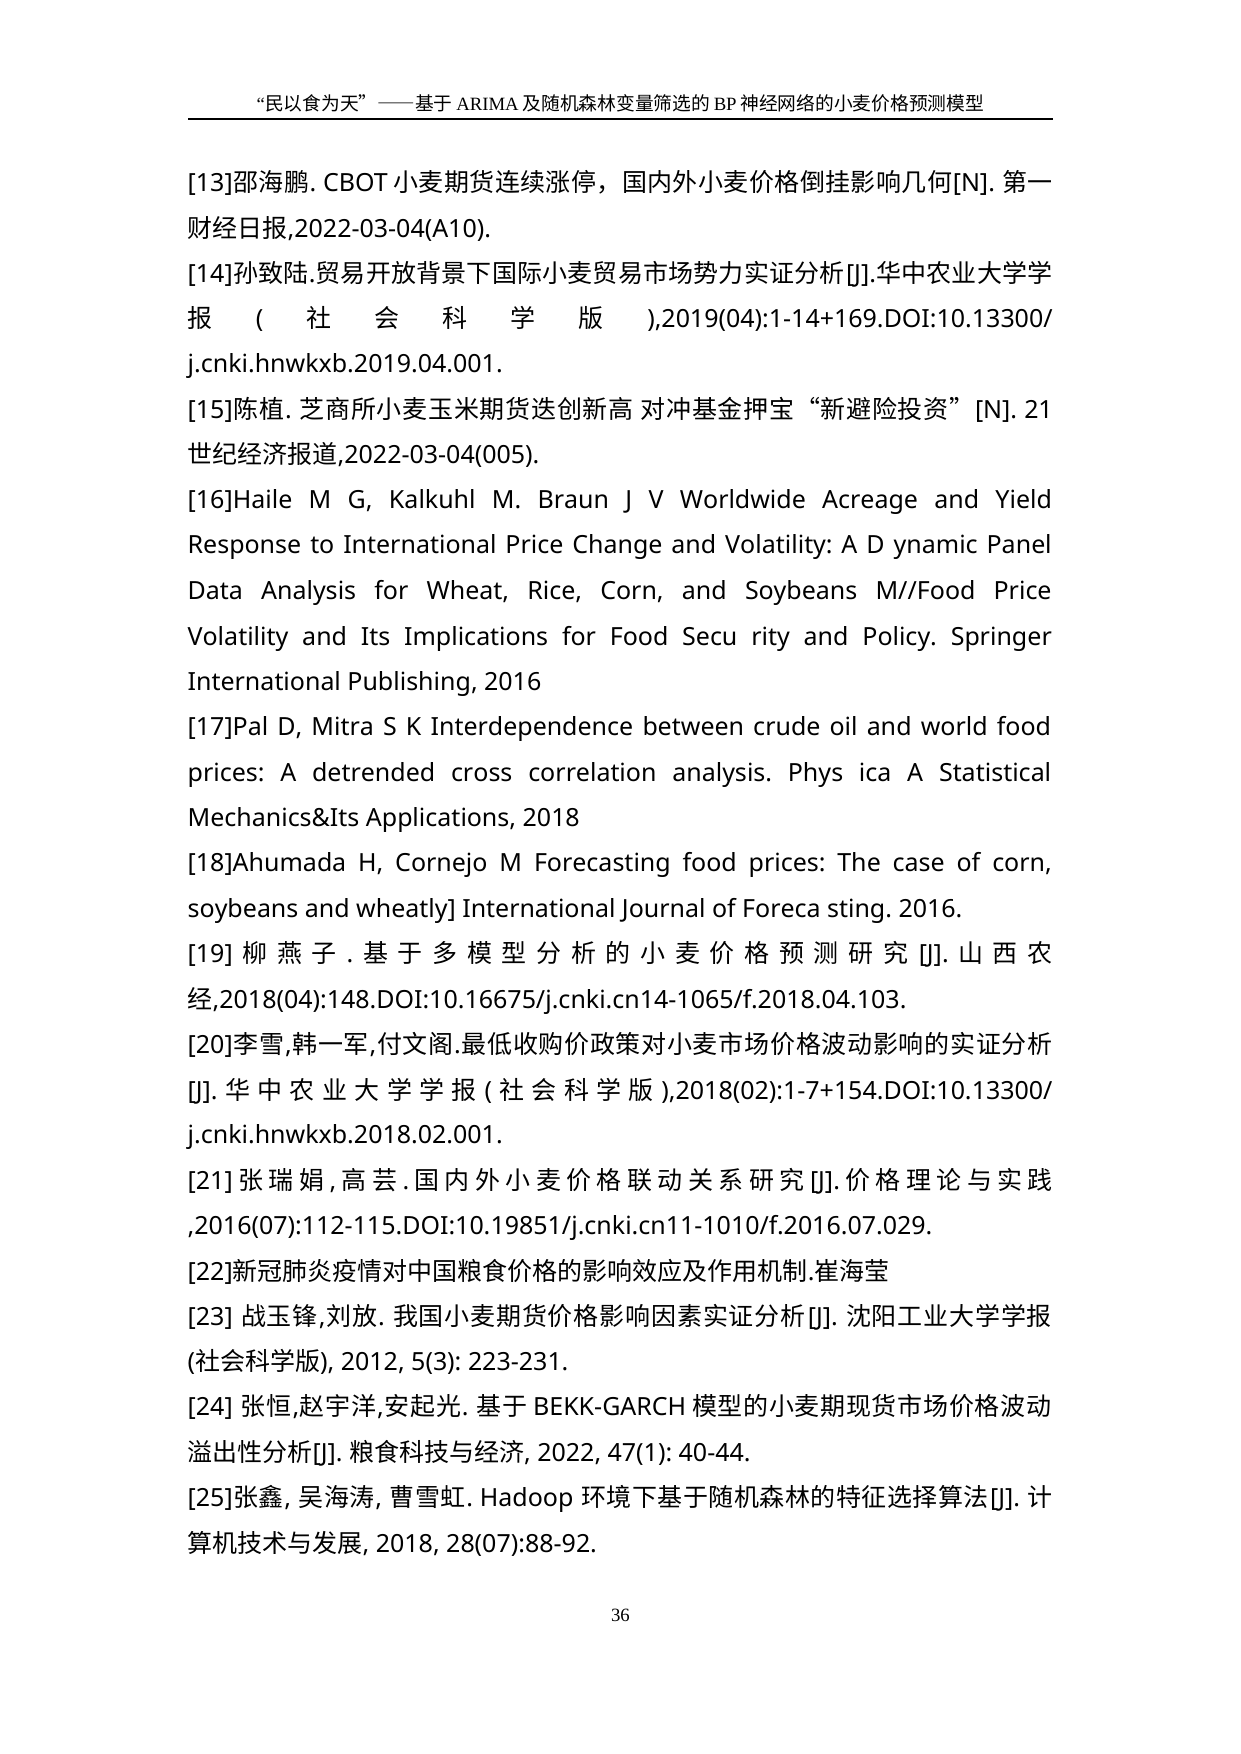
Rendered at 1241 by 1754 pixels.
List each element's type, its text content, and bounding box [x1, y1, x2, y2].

text [20]李雪,韩一军,付文阁.最低收购价政策对小麦市场价格波动影响的实证分析[J].华中农业大学学报(社会科学版),2018(02):1-7+154.DOI:10.13300/j.cnki.hnwkxb.2018.02.001. [187, 1023, 1053, 1154]
text [18]Ahumada H, Cornejo M Forecasting food prices: The case of corn, soybeans and wheatly] International Journal of Foreca sting. 2016. [187, 842, 1053, 927]
text [14]孙致陆.贸易开放背景下国际小麦贸易市场势力实证分析[J].华中农业大学学报(社会科学版),2019(04):1-14+169.DOI:10.13300/j.cnki.hnwkxb.2019.04.001. [187, 252, 1053, 383]
text [16]Haile M G, Kalkuhl M. Braun J V Worldwide Acreage and Yield Response to International Price Change and Volatility: A D ynamic Panel Data Analysis for Wheat, Rice, Corn, and Soybeans M//Food Price Volatility and Its Implications for Food Secu rity and Policy. Springer International Publishing, 2016 [187, 478, 1053, 701]
text [25]张鑫, 吴海涛, 曹雪虹. Hadoop 环境下基于随机森林的特征选择算法[J]. 计算机技术与发展, 2018, 28(07):88-92. [187, 1476, 1053, 1561]
text [23] 战玉锋,刘放. 我国小麦期货价格影响因素实证分析[J]. 沈阳工业大学学报(社会科学版), 2012, 5(3): 223-231. [187, 1294, 1053, 1380]
text [24] 张恒,赵宇洋,安起光. 基于BEKK-GARCH模型的小麦期现货市场价格波动溢出性分析[J]. 粮食科技与经济, 2022, 47(1): 40-44. [187, 1385, 1053, 1471]
text [21]张瑞娟,高芸.国内外小麦价格联动关系研究[J].价格理论与实践 ,2016(07):112-115.DOI:10.19851/j.cnki.cn11-1010/f.2016.07.029. [187, 1159, 1053, 1244]
text [15]陈植. 芝商所小麦玉米期货迭创新高 对冲基金押宝“新避险投资”[N]. 21世纪经济报道,2022-03-04(005). [187, 388, 1053, 473]
text [22]新冠肺炎疫情对中国粮食价格的影响效应及作用机制.崔海莹 [187, 1249, 1053, 1289]
text [17]Pal D, Mitra S K Interdependence between crude oil and world food prices: A detrended cross correlation analysis. Phys ica A Statistical Mechanics&Its Applications, 2018 [187, 706, 1053, 837]
text [19]柳燕子.基于多模型分析的小麦价格预测研究[J].山西农经,2018(04):148.DOI:10.16675/j.cnki.cn14-1065/f.2018.04.103. [187, 932, 1053, 1017]
text [13]邵海鹏. CBOT小麦期货连续涨停，国内外小麦价格倒挂影响几何[N]. 第一财经日报,2022-03-04(A10). [187, 161, 1053, 246]
